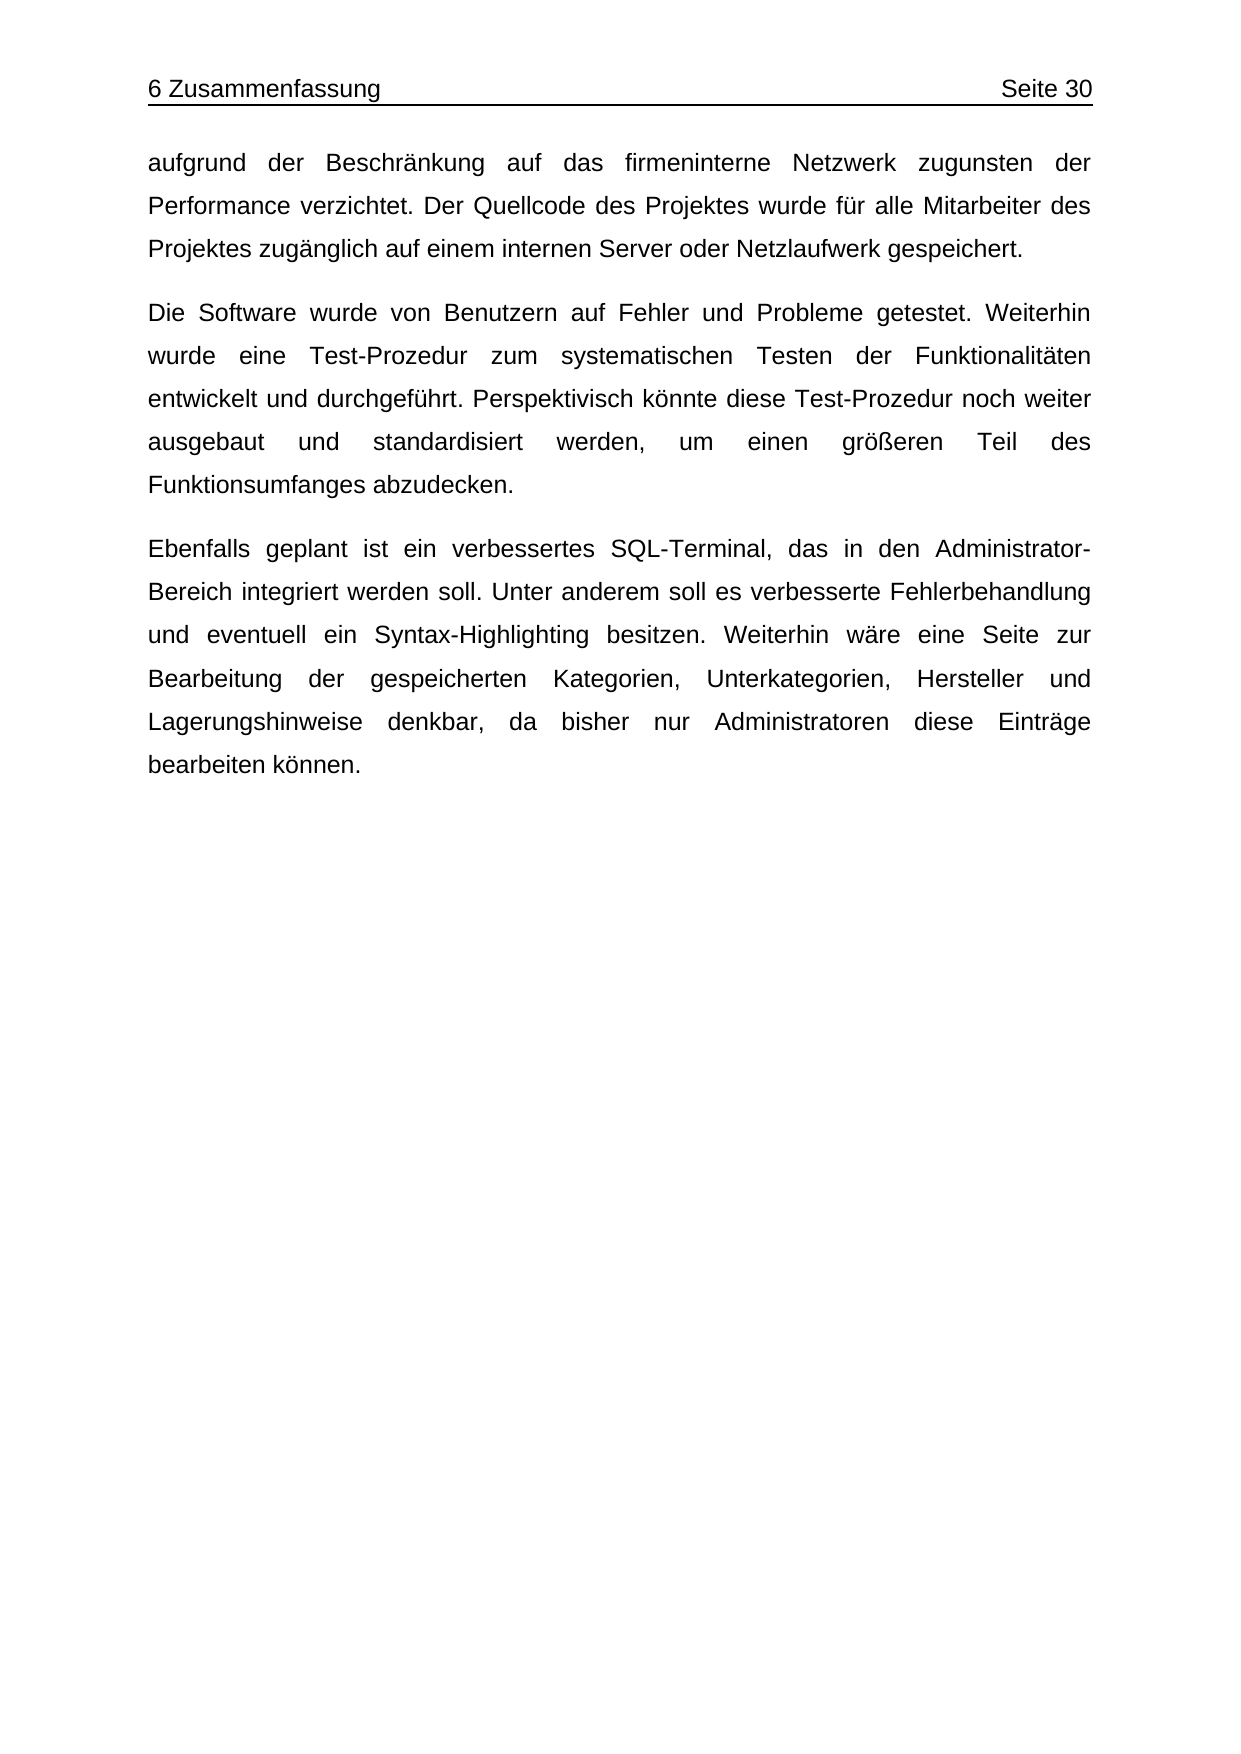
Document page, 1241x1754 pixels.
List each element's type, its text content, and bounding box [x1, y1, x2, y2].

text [148, 148, 1093, 263]
text Ebenfalls geplant ist ein verbessertes SQL-Terminal, das in den Administrator-Bereich integriert werden soll. Unter anderem soll es verbesserte Fehlerbehandlung und eventuell ein Syntax-Highlighting besitzen. Weiterhin wäre eine Seite zur Bearbeitung der gespeicherten Kategorien, Unterkategorien, Hersteller und Lagerungshinweise denkbar, da bisher nur Administratoren diese Einträge bearbeiten können. [148, 534, 1093, 779]
text Die Software wurde von Benutzern auf Fehler und Probleme getestet. Weiterhin wurde eine Test-Prozedur zum systematischen Testen der Funktionalitäten entwickelt und durchgeführt. Perspektivisch könnte diese Test-Prozedur noch weiter ausgebaut und standardisiert werden, um einen größeren Teil des Funktionsumfanges abzudecken. [148, 298, 1093, 499]
